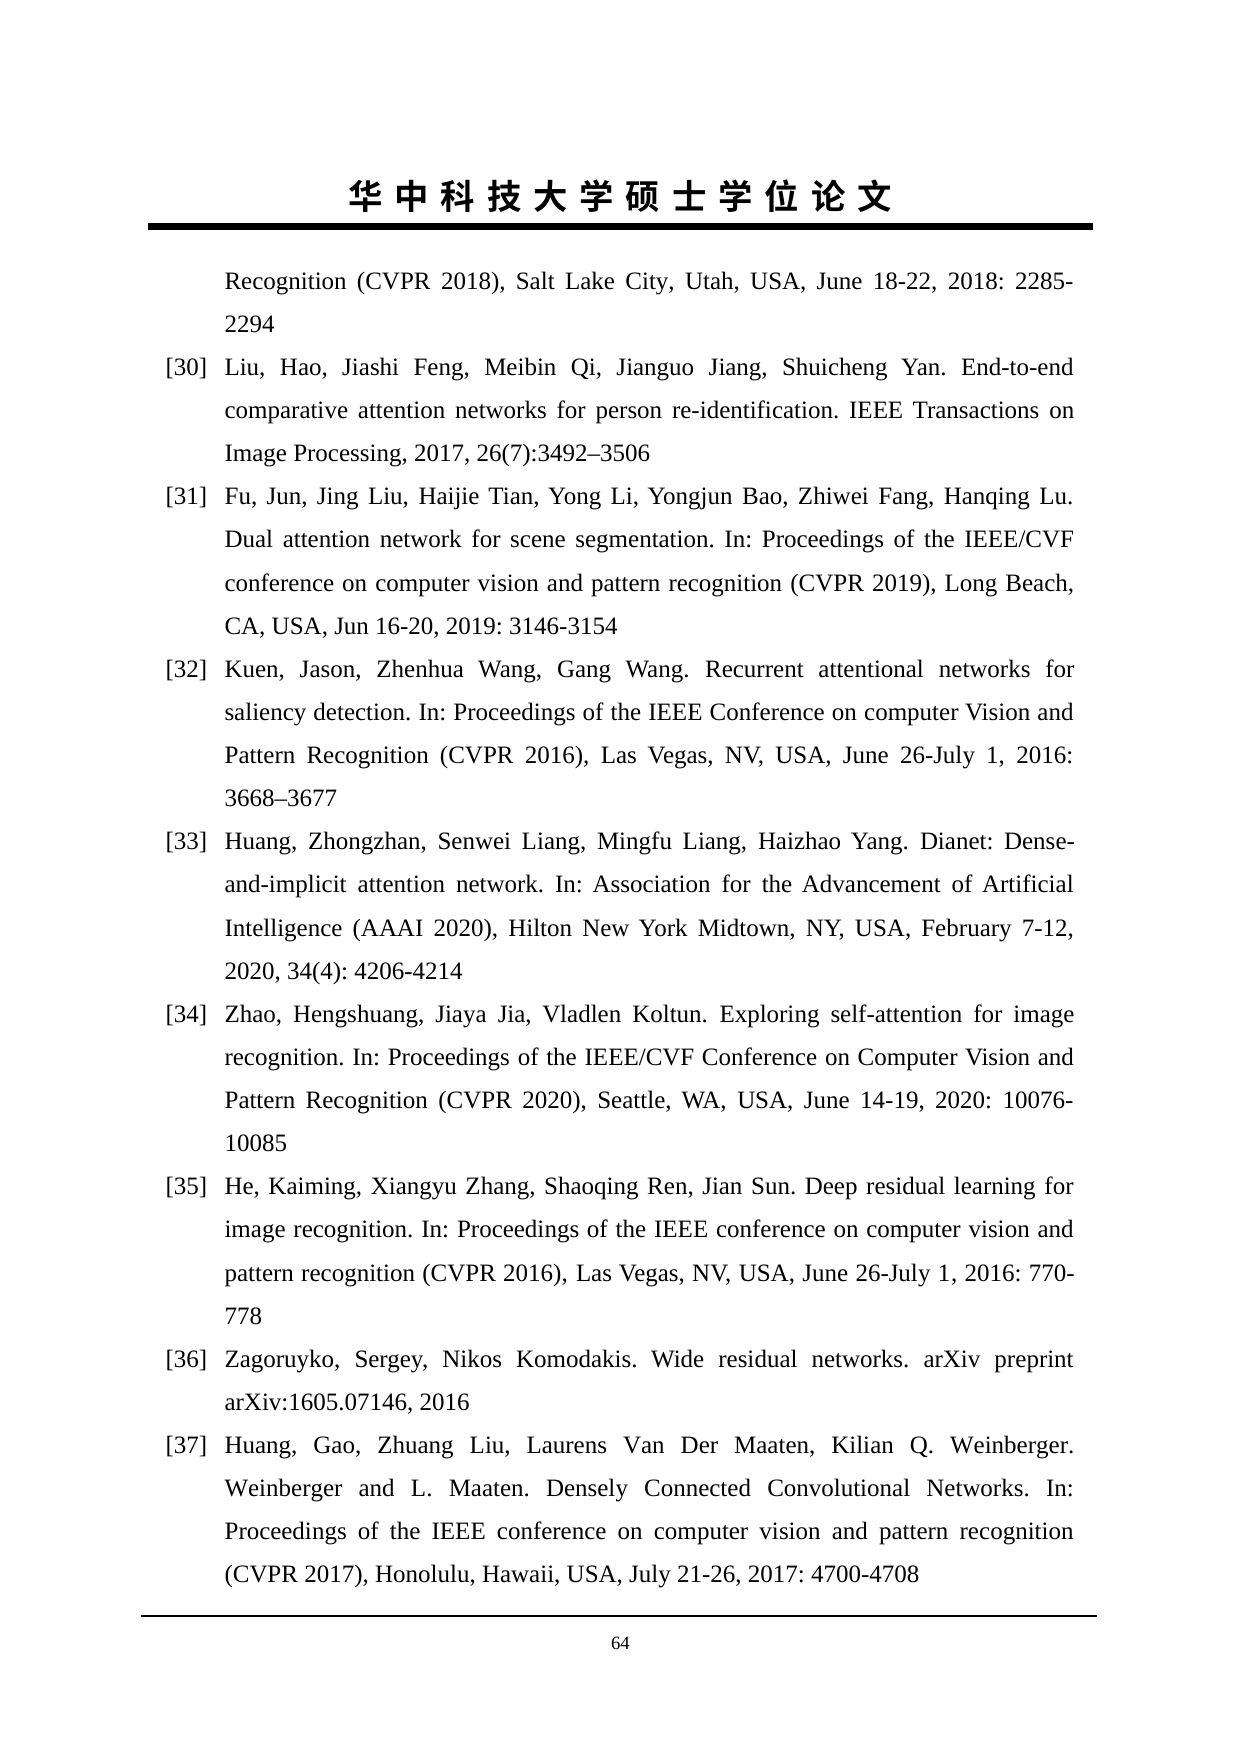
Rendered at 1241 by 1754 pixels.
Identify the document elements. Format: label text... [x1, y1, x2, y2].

text [32] Kuen, Jason, Zhenhua Wang, Gang Wang. Recurrent attentional networks for saliency detection. In: Proceedings of the IEEE Conference on computer Vision and Pattern Recognition (CVPR 2016), Las Vegas, NV, USA, June 26-July 1, 2016: 3668–3677 [165, 654, 1075, 812]
text [30] Liu, Hao, Jiashi Feng, Meibin Qi, Jianguo Jiang, Shuicheng Yan. End-to-end comparative attention networks for person re-identification. IEEE Transactions on Image Processing, 2017, 26(7):3492–3506 [165, 352, 1075, 467]
text [37] Huang, Gao, Zhuang Liu, Laurens Van Der Maaten, Kilian Q. Weinberger. Weinberger and L. Maaten. Densely Connected Convolutional Networks. In: Proceedings of the IEEE conference on computer vision and pattern recognition (CVPR 2017), Honolulu, Hawaii, USA, July 21-26, 2017: 4700-4708 [165, 1430, 1075, 1588]
text [31] Fu, Jun, Jing Liu, Haijie Tian, Yong Li, Yongjun Bao, Zhiwei Fang, Hanqing Lu. Dual attention network for scene segmentation. In: Proceedings of the IEEE/CVF conference on computer vision and pattern recognition (CVPR 2019), Long Beach, CA, USA, Jun 16-20, 2019: 3146-3154 [165, 481, 1075, 639]
text [34] Zhao, Hengshuang, Jiaya Jia, Vladlen Koltun. Exploring self-attention for image recognition. In: Proceedings of the IEEE/CVF Conference on Computer Vision and Pattern Recognition (CVPR 2020), Seattle, WA, USA, June 14-19, 2020: 10076-10085 [165, 999, 1075, 1157]
text [35] He, Kaiming, Xiangyu Zhang, Shaoqing Ren, Jian Sun. Deep residual learning for image recognition. In: Proceedings of the IEEE conference on computer vision and pattern recognition (CVPR 2016), Las Vegas, NV, USA, June 26-July 1, 2016: 770-778 [165, 1171, 1075, 1329]
text [36] Zagoruyko, Sergey, Nikos Komodakis. Wide residual networks. arXiv preprint arXiv:1605.07146, 2016 [165, 1344, 1075, 1416]
text [33] Huang, Zhongzhan, Senwei Liang, Mingfu Liang, Haizhao Yang. Dianet: Dense-and-implicit attention network. In: Association for the Advancement of Artificial Intelligence (AAAI 2020), Hilton New York Midtown, NY, USA, February 7-12, 2020, 34(4): 4206-4214 [165, 826, 1075, 984]
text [165, 266, 1075, 338]
